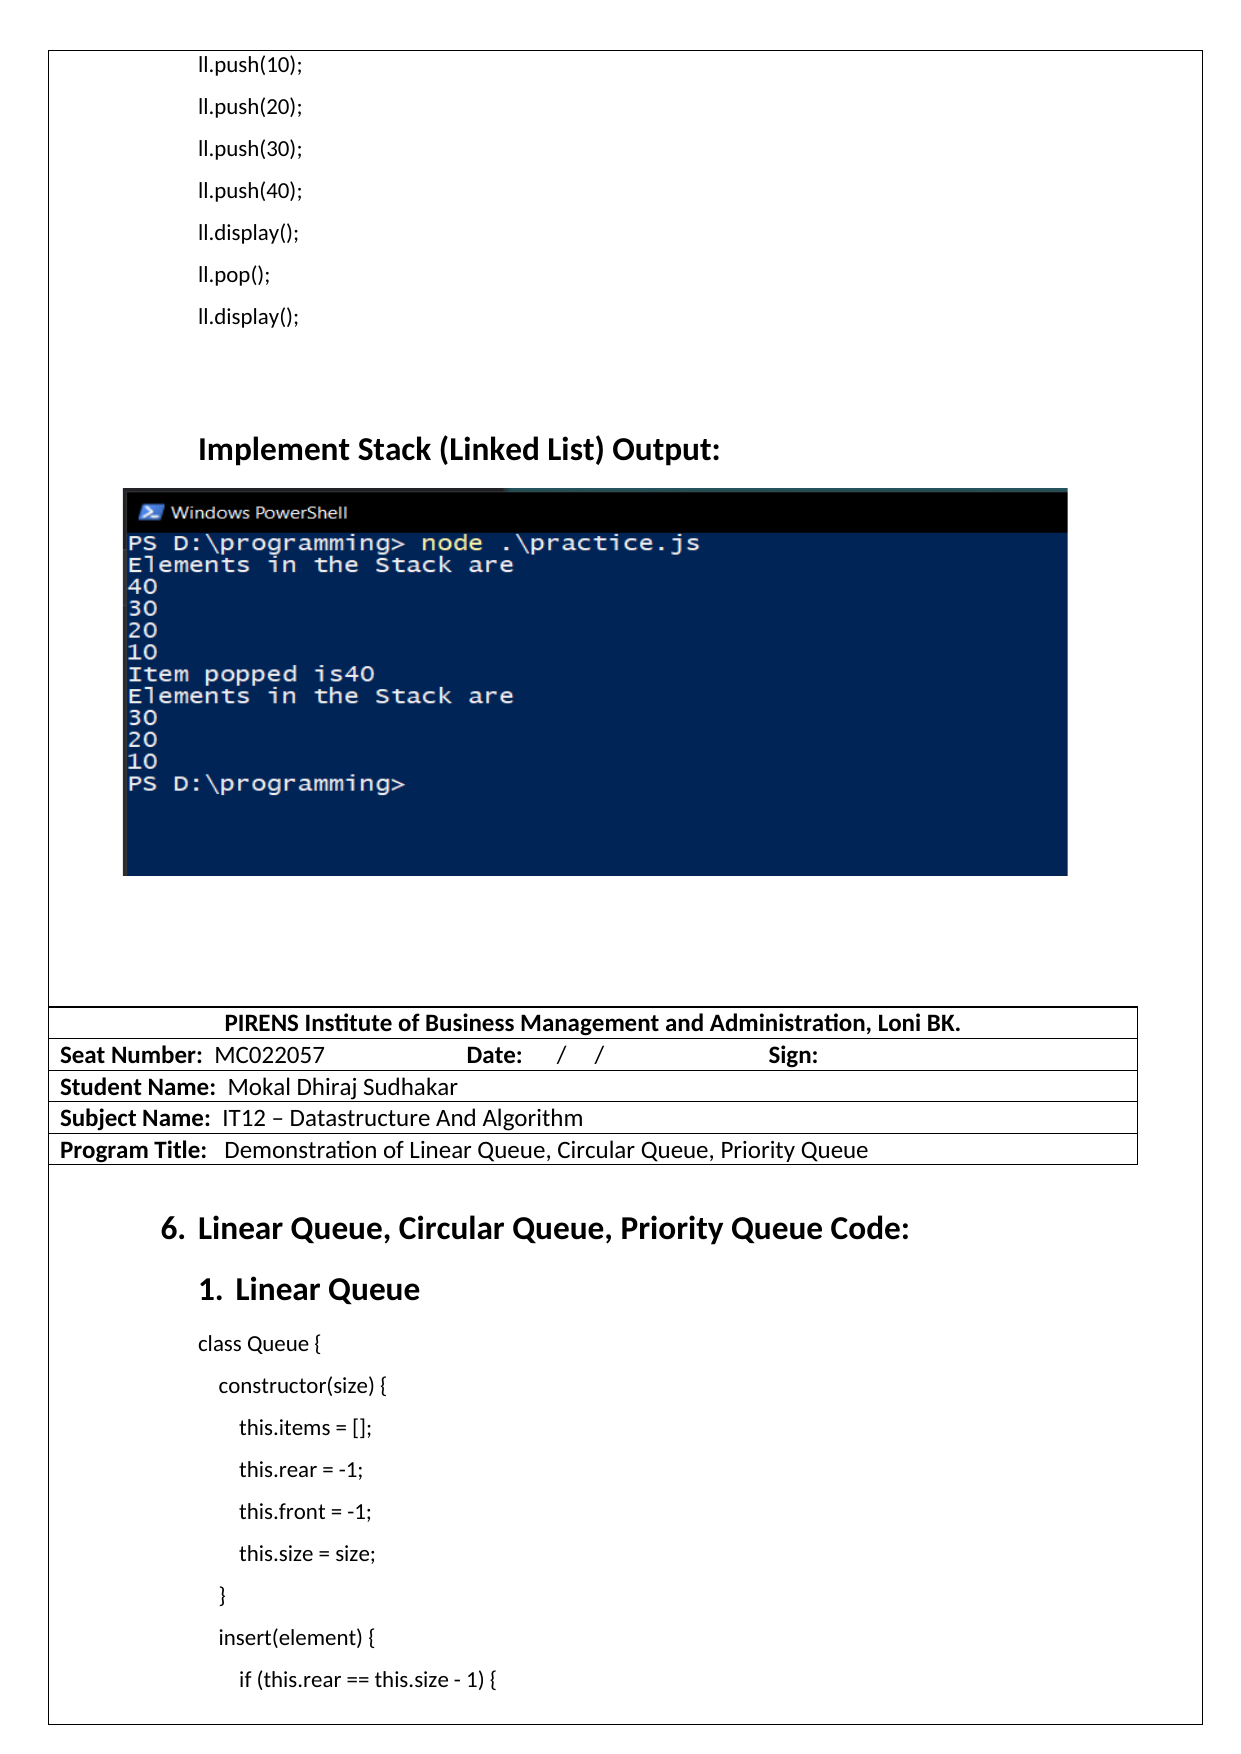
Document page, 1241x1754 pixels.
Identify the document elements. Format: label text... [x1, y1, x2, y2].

list class Queue { [198, 1329, 1202, 1357]
list ll.push(30); [198, 134, 1202, 162]
list this.front = -1; [198, 1497, 1202, 1525]
list Linear Queue [198, 1268, 1202, 1309]
list this.size = size; [198, 1539, 1202, 1567]
table_header PIRENS Institute of Business Management and Administration, Loni BK. [49, 1008, 1137, 1038]
list ll.display(); [198, 218, 1202, 246]
table_cell Student Name: Mokal Dhiraj Sudhakar [49, 1071, 1137, 1101]
list Implement Stack (Linked List) Output: [198, 428, 1202, 468]
list ll.push(10); [198, 51, 1202, 78]
list if (this.rear == this.size - 1) { [198, 1665, 1202, 1693]
list Linear Queue, Circular Queue, Priority Queue Code: [160, 1207, 1202, 1248]
list ll.push(20); [198, 92, 1202, 120]
picture [122, 488, 1068, 876]
list ll.pop(); [198, 260, 1202, 288]
list ll.push(40); [198, 176, 1202, 204]
list ll.display(); [198, 302, 1202, 330]
list constructor(size) { [198, 1371, 1202, 1399]
table_cell Program Title: Demonstration of Linear Queue, Circular Queue, Priority Queue [49, 1134, 1137, 1164]
table_cell Subject Name: IT12 – Datastructure And Algorithm [49, 1102, 1137, 1133]
list this.rear = -1; [198, 1455, 1202, 1483]
list insert(element) { [198, 1623, 1202, 1651]
list } [198, 1581, 1202, 1609]
table_cell Seat Number: MC022057 Date: / / Sign: [49, 1039, 1137, 1069]
list this.items = []; [198, 1413, 1202, 1441]
